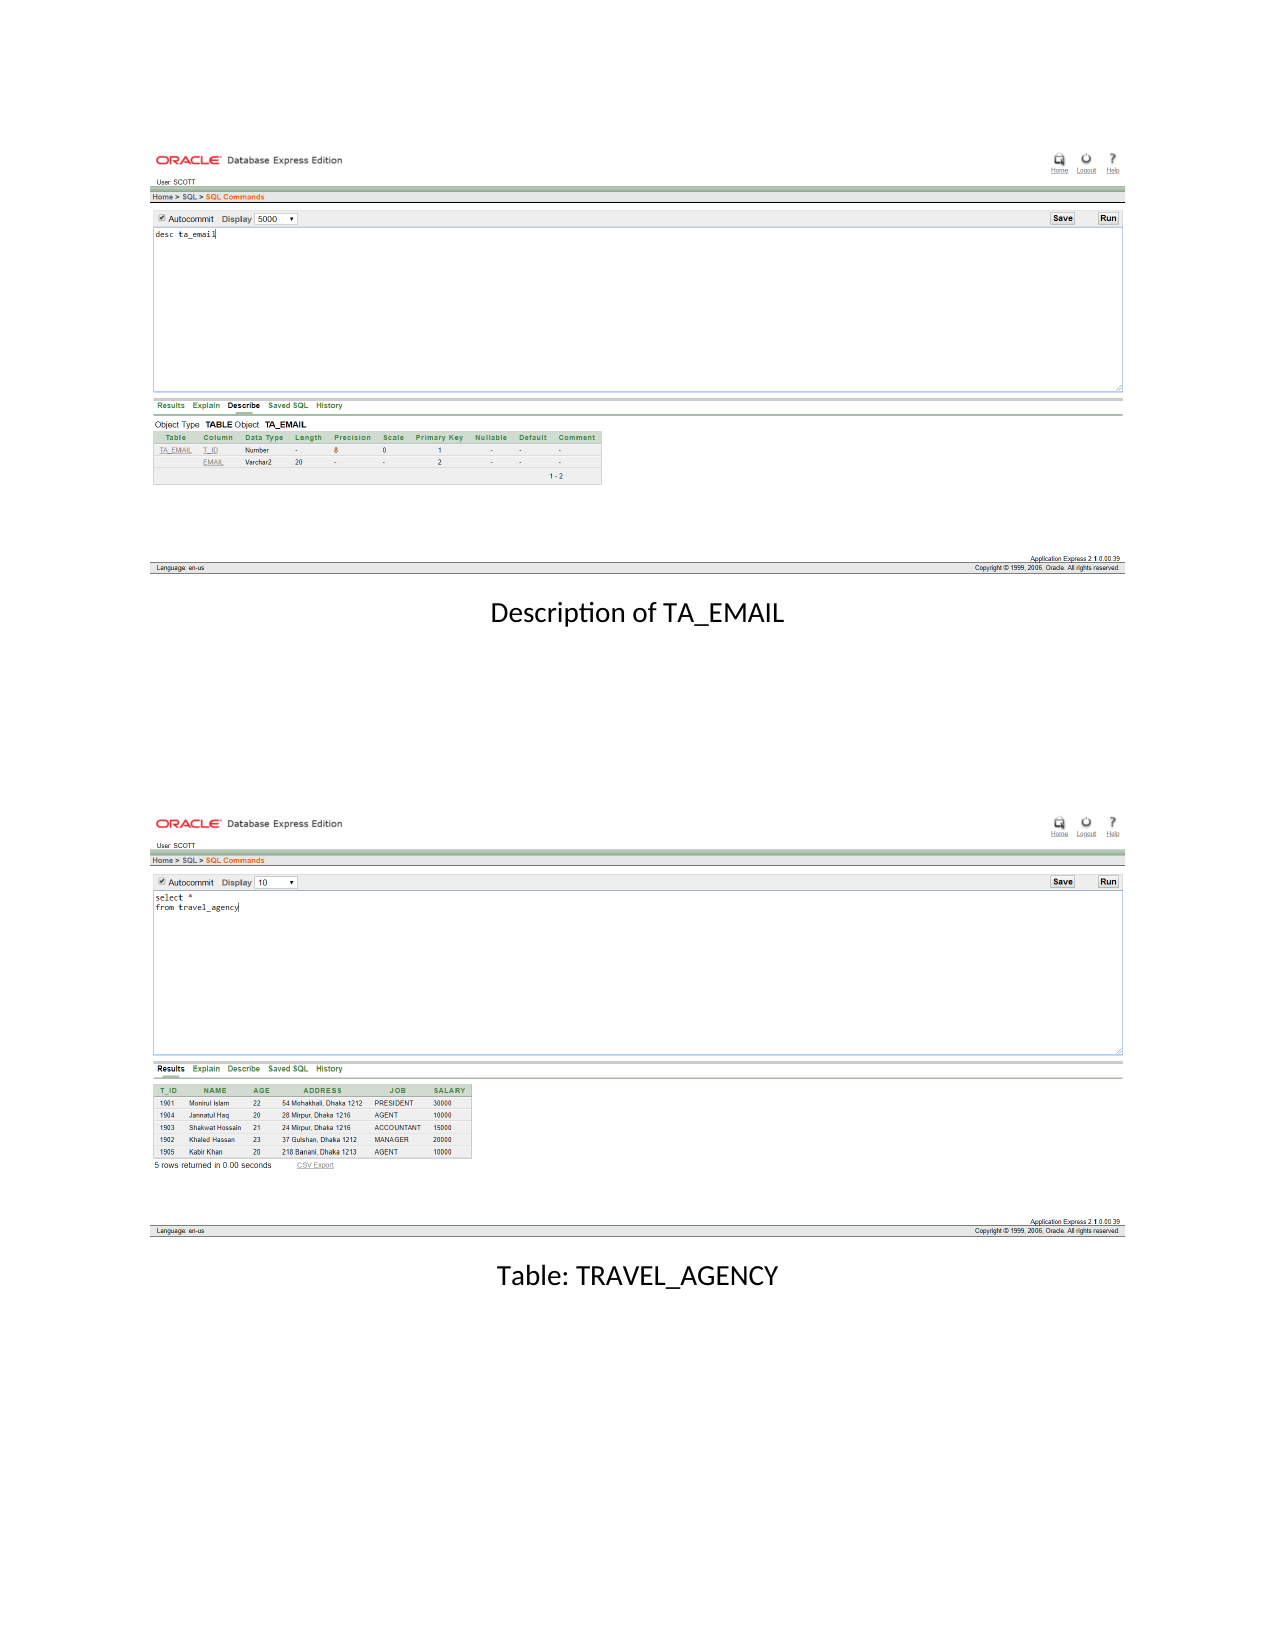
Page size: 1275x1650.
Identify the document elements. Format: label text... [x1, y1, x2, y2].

picture [150, 814, 1125, 1238]
text Description of TA_EMAIL [150, 594, 1125, 630]
picture [150, 150, 1125, 576]
text Table: TRAVEL_AGENCY [150, 1257, 1125, 1292]
